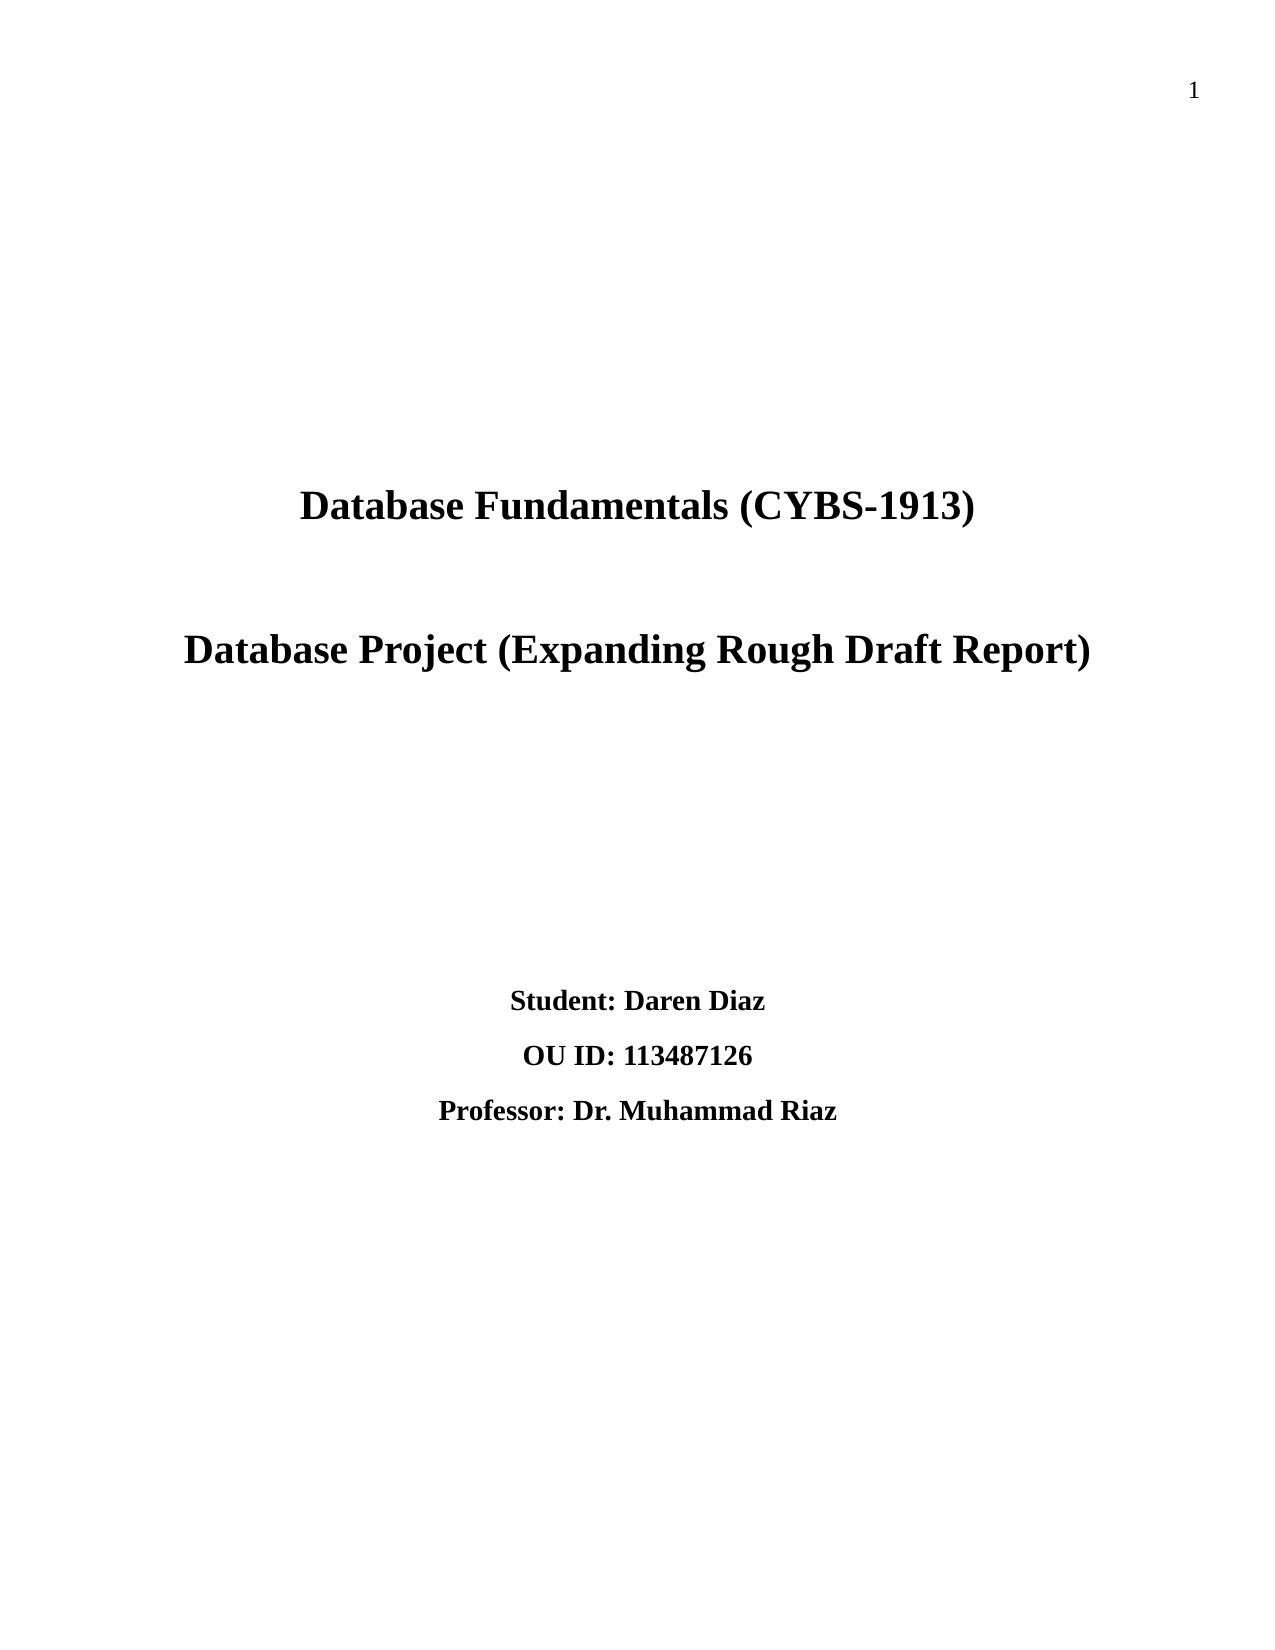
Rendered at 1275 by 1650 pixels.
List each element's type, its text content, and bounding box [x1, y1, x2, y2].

text Professor: Dr. Muhammad Riaz [75, 1093, 1200, 1127]
text Database Fundamentals (CYBS-1913) [75, 481, 1200, 529]
text Database Project (Expanding Rough Draft Report) [75, 624, 1200, 672]
text OU ID: 113487126 [75, 1038, 1200, 1072]
text Student: Daren Diaz [75, 983, 1200, 1017]
